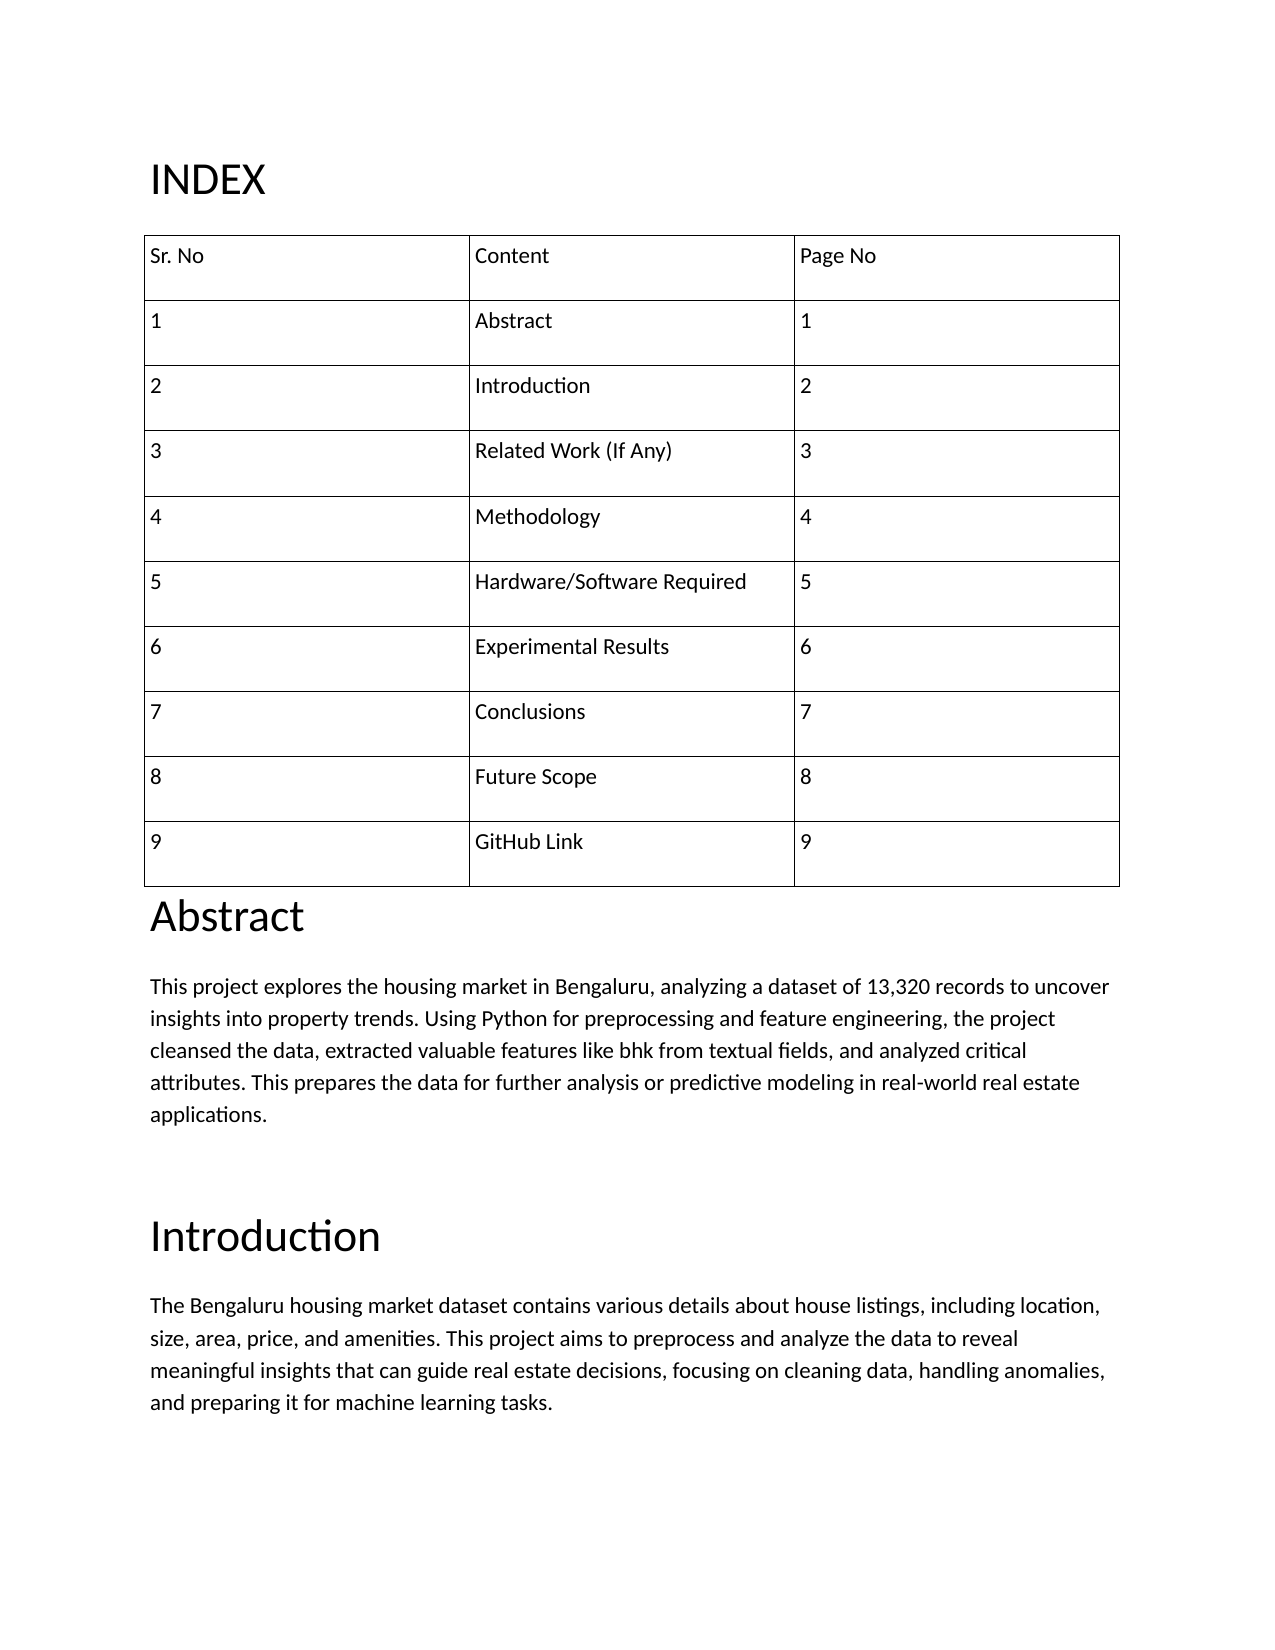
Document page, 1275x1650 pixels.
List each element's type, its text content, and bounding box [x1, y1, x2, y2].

table_header Content [470, 236, 794, 300]
table_cell 9 [145, 822, 469, 886]
table_cell 4 [145, 497, 469, 561]
text The Bengaluru housing market dataset contains various details about house listings, including location, size, area, price, and amenities. This project aims to preprocess and analyze the data to reveal meaningful insights that can guide real estate decisions, focusing on cleaning data, handling anomalies, and preparing it for machine learning tasks. [150, 1292, 1125, 1416]
table_cell Related Work (If Any) [470, 431, 794, 496]
table_cell 3 [145, 431, 469, 496]
table_cell 1 [145, 301, 469, 365]
table_cell 3 [795, 431, 1119, 496]
table_cell 9 [795, 822, 1119, 886]
table_cell 6 [795, 627, 1119, 691]
table_header Page No [795, 236, 1119, 300]
table_cell 4 [795, 497, 1119, 561]
text Introduction [150, 1207, 1125, 1262]
text This project explores the housing market in Bengaluru, analyzing a dataset of 13,320 records to uncover insights into property trends. Using Python for preprocessing and feature engineering, the project cleansed the data, extracted valuable features like bhk from textual fields, and analyzed critical attributes. This prepares the data for further analysis or predictive modeling in real-world real estate applications. [150, 972, 1125, 1128]
text Abstract [150, 887, 1125, 943]
text INDEX [150, 150, 1125, 206]
table_cell 2 [145, 366, 469, 430]
table_cell 6 [145, 627, 469, 691]
table_cell 2 [795, 366, 1119, 430]
table_header Sr. No [145, 236, 469, 300]
table_cell GitHub Link [470, 822, 794, 886]
table_cell 5 [795, 562, 1119, 626]
table_cell Conclusions [470, 692, 794, 756]
table_cell 8 [145, 757, 469, 821]
table_cell 7 [145, 692, 469, 756]
table_cell Future Scope [470, 757, 794, 821]
table_cell Abstract [470, 301, 794, 365]
table_cell Methodology [470, 497, 794, 561]
table_cell 7 [795, 692, 1119, 756]
table_cell Hardware/Software Required [470, 562, 794, 626]
table_cell 8 [795, 757, 1119, 821]
table_cell Introduction [470, 366, 794, 430]
table_cell Experimental Results [470, 627, 794, 691]
table_cell 1 [795, 301, 1119, 365]
table_cell 5 [145, 562, 469, 626]
